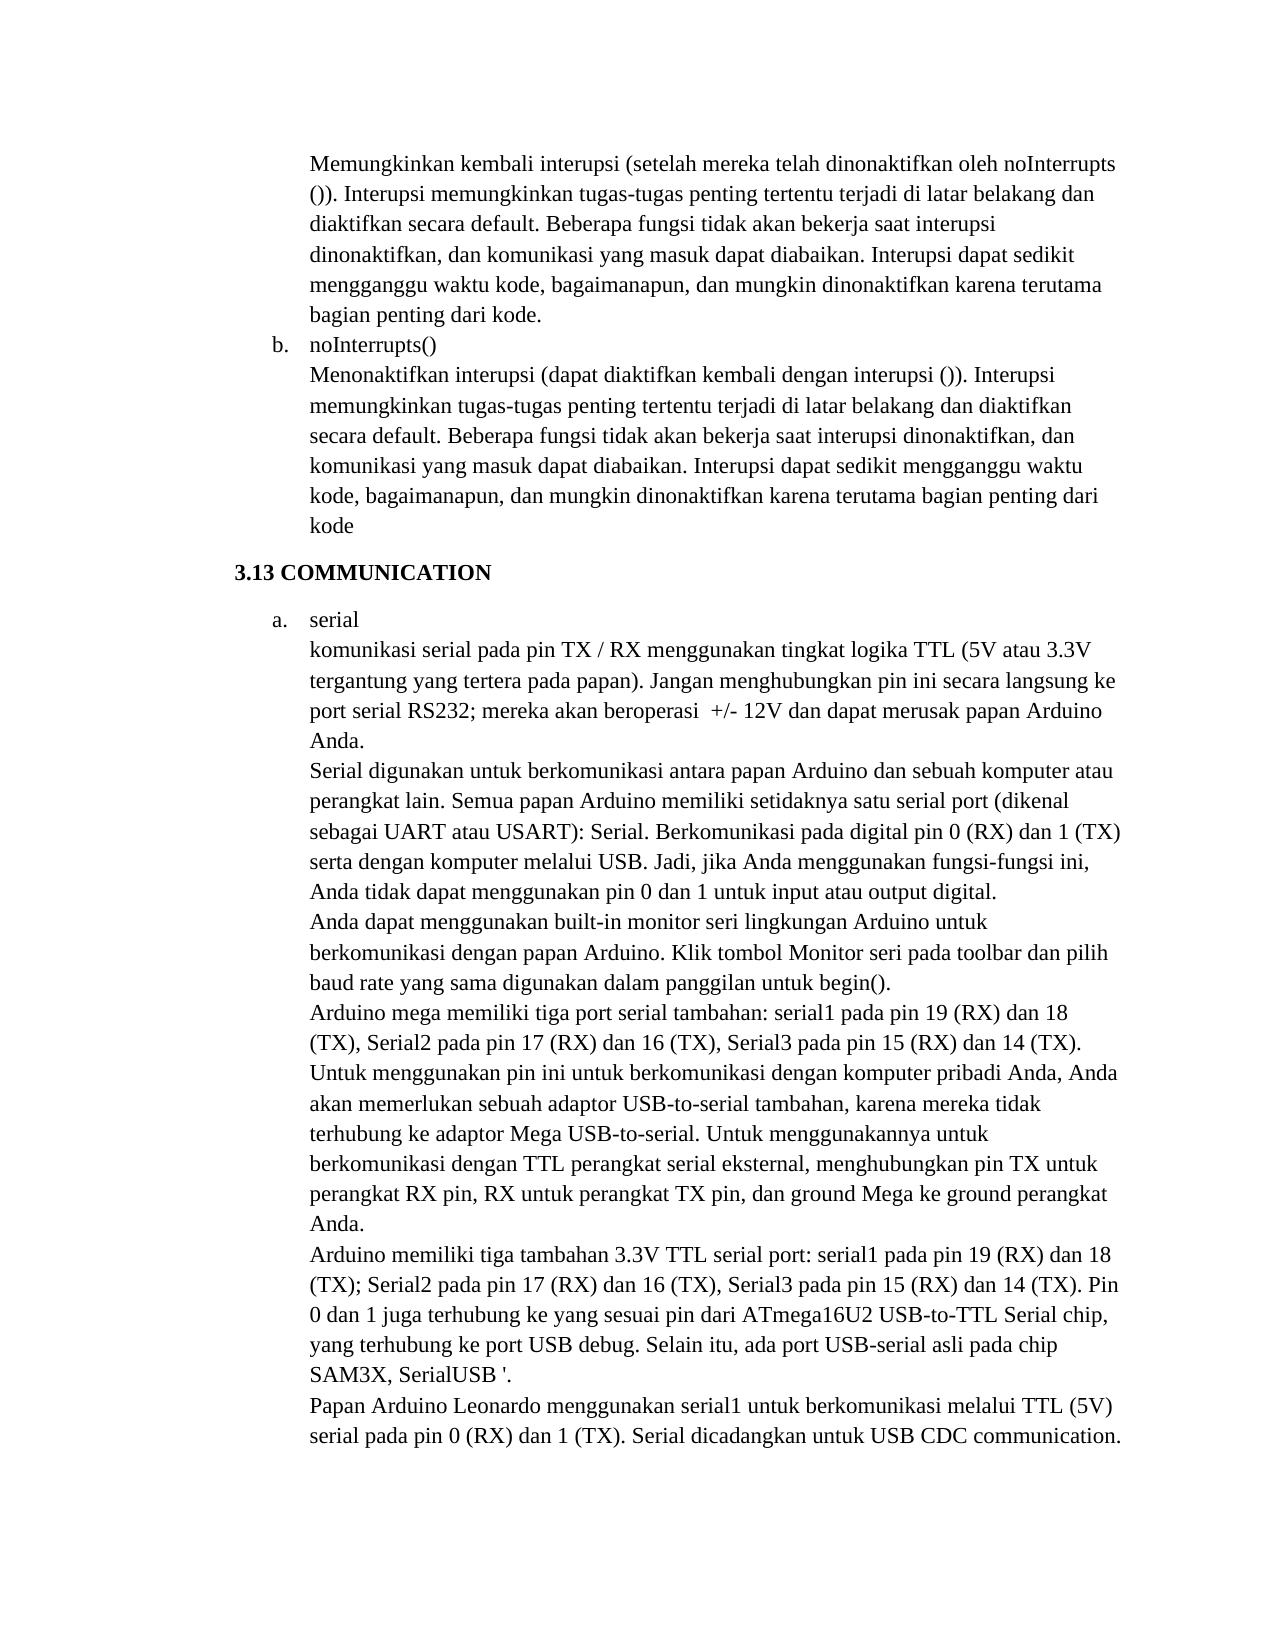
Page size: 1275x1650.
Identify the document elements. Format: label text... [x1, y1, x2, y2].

list Memungkinkan kembali interupsi (setelah mereka telah dinonaktifkan oleh noInterrupts ()). Interupsi memungkinkan tugas-tugas penting tertentu terjadi di latar belakang dan diaktifkan secara default. Beberapa fungsi tidak akan bekerja saat interupsi dinonaktifkan, dan komunikasi yang masuk dapat diabaikan. Interupsi dapat sedikit mengganggu waktu kode, bagaimanapun, dan mungkin dinonaktifkan karena terutama bagian penting dari kode. [309, 150, 1125, 327]
list noInterrupts() [272, 331, 1125, 358]
list Papan Arduino Leonardo menggunakan serial1 untuk berkomunikasi melalui TTL (5V) serial pada pin 0 (RX) dan 1 (TX). Serial dicadangkan untuk USB CDC communication. [309, 1392, 1125, 1448]
text 3.13 COMMUNICATION [159, 559, 1125, 586]
list Serial digunakan untuk berkomunikasi antara papan Arduino dan sebuah komputer atau perangkat lain. Semua papan Arduino memiliki setidaknya satu serial port (dikenal sebagai UART atau USART): Serial. Berkomunikasi pada digital pin 0 (RX) dan 1 (TX) serta dengan komputer melalui USB. Jadi, jika Anda menggunakan fungsi-fungsi ini, Anda tidak dapat menggunakan pin 0 dan 1 untuk input atau output digital. [309, 757, 1125, 904]
list serial [272, 606, 1125, 633]
list komunikasi serial pada pin TX / RX menggunakan tingkat logika TTL (5V atau 3.3V tergantung yang tertera pada papan). Jangan menghubungkan pin ini secara langsung ke port serial RS232; mereka akan beroperasi +/- 12V dan dapat merusak papan Arduino Anda. [309, 636, 1125, 753]
list Anda dapat menggunakan built-in monitor seri lingkungan Arduino untuk berkomunikasi dengan papan Arduino. Klik tombol Monitor seri pada toolbar dan pilih baud rate yang sama digunakan dalam panggilan untuk begin(). [309, 908, 1125, 995]
list Arduino mega memiliki tiga port serial tambahan: serial1 pada pin 19 (RX) dan 18 (TX), Serial2 pada pin 17 (RX) dan 16 (TX), Serial3 pada pin 15 (RX) dan 14 (TX). Untuk menggunakan pin ini untuk berkomunikasi dengan komputer pribadi Anda, Anda akan memerlukan sebuah adaptor USB-to-serial tambahan, karena mereka tidak terhubung ke adaptor Mega USB-to-serial. Untuk menggunakannya untuk berkomunikasi dengan TTL perangkat serial eksternal, menghubungkan pin TX untuk perangkat RX pin, RX untuk perangkat TX pin, dan ground Mega ke ground perangkat Anda. [309, 999, 1125, 1237]
list Arduino memiliki tiga tambahan 3.3V TTL serial port: serial1 pada pin 19 (RX) dan 18 (TX); Serial2 pada pin 17 (RX) dan 16 (TX), Serial3 pada pin 15 (RX) dan 14 (TX). Pin 0 dan 1 juga terhubung ke yang sesuai pin dari ATmega16U2 USB-to-TTL Serial chip, yang terhubung ke port USB debug. Selain itu, ada port USB-serial asli pada chip SAM3X, SerialUSB '. [309, 1241, 1125, 1388]
list Menonaktifkan interupsi (dapat diaktifkan kembali dengan interupsi ()). Interupsi memungkinkan tugas-tugas penting tertentu terjadi di latar belakang dan diaktifkan secara default. Beberapa fungsi tidak akan bekerja saat interupsi dinonaktifkan, dan komunikasi yang masuk dapat diabaikan. Interupsi dapat sedikit mengganggu waktu kode, bagaimanapun, dan mungkin dinonaktifkan karena terutama bagian penting dari kode [309, 361, 1125, 539]
